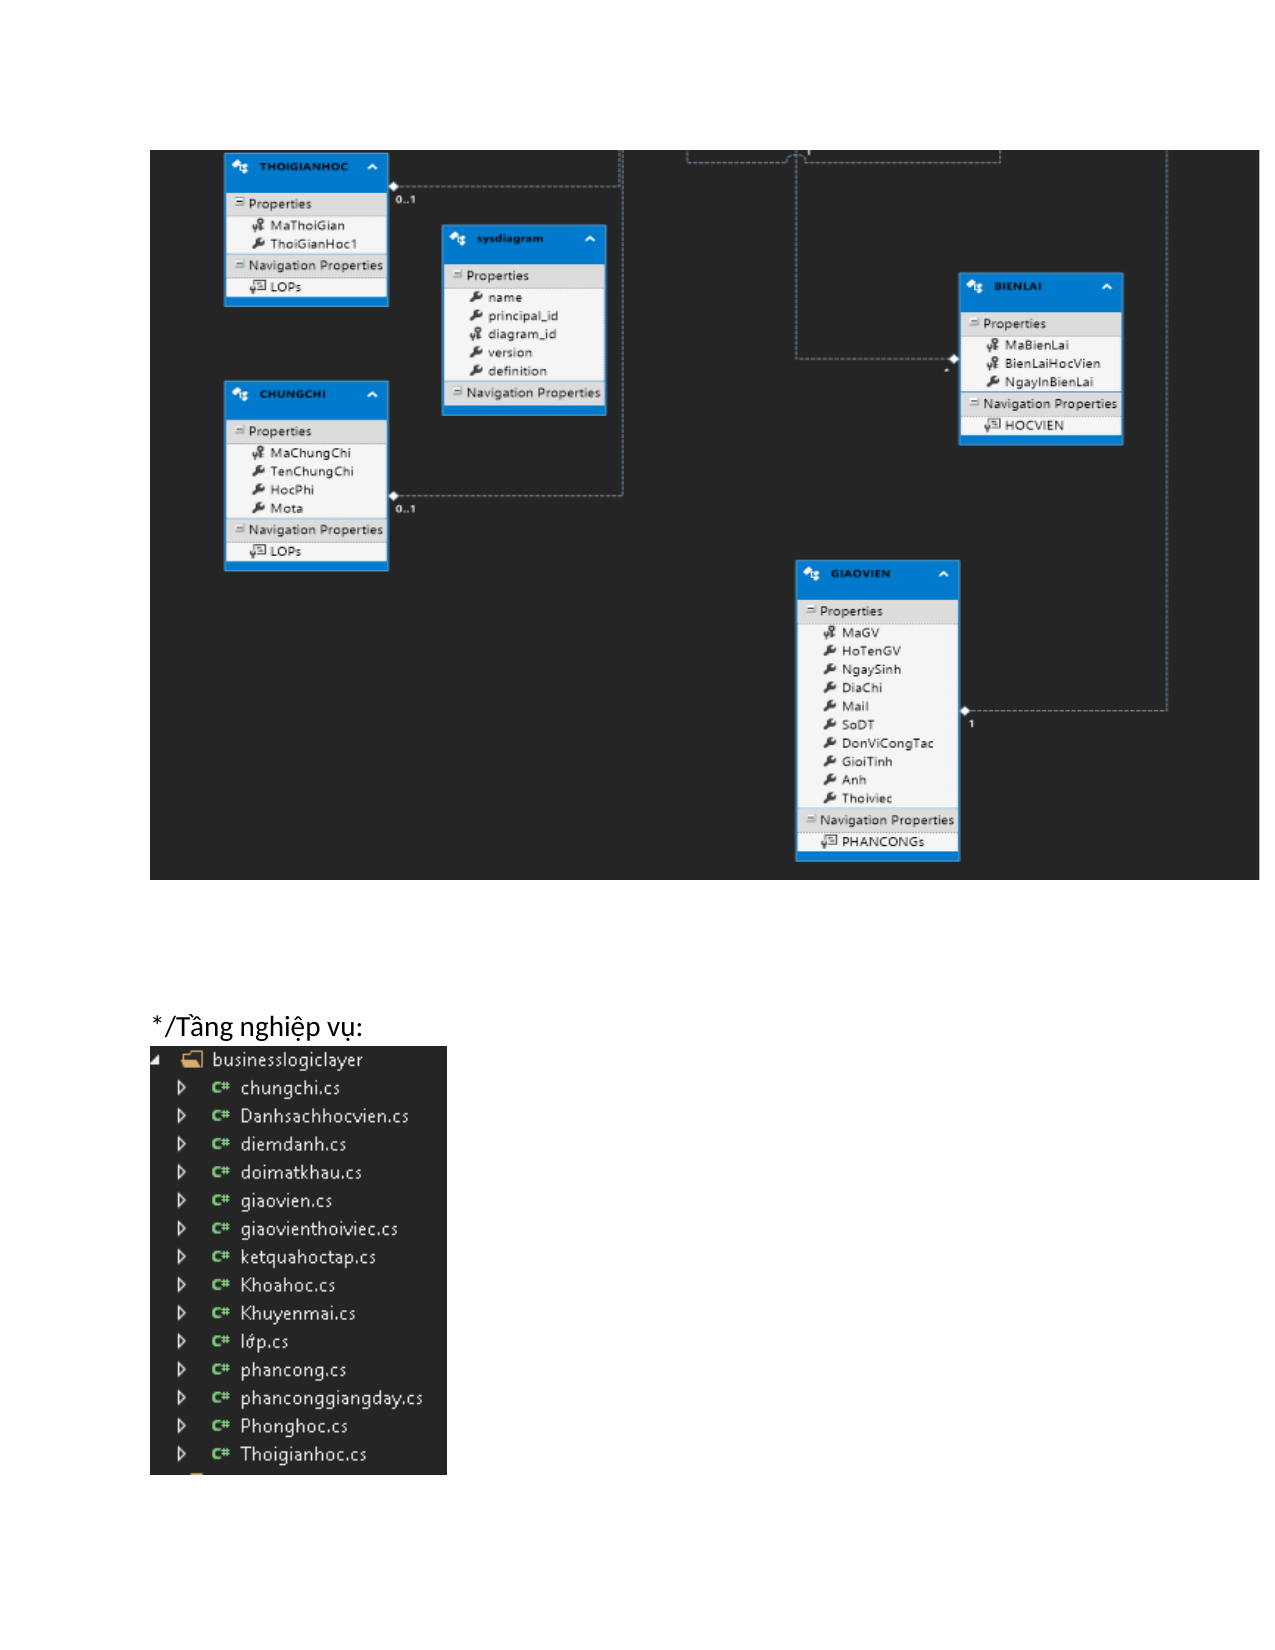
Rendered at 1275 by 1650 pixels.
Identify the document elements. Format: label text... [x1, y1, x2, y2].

picture [150, 1046, 447, 1475]
picture [150, 150, 1260, 880]
